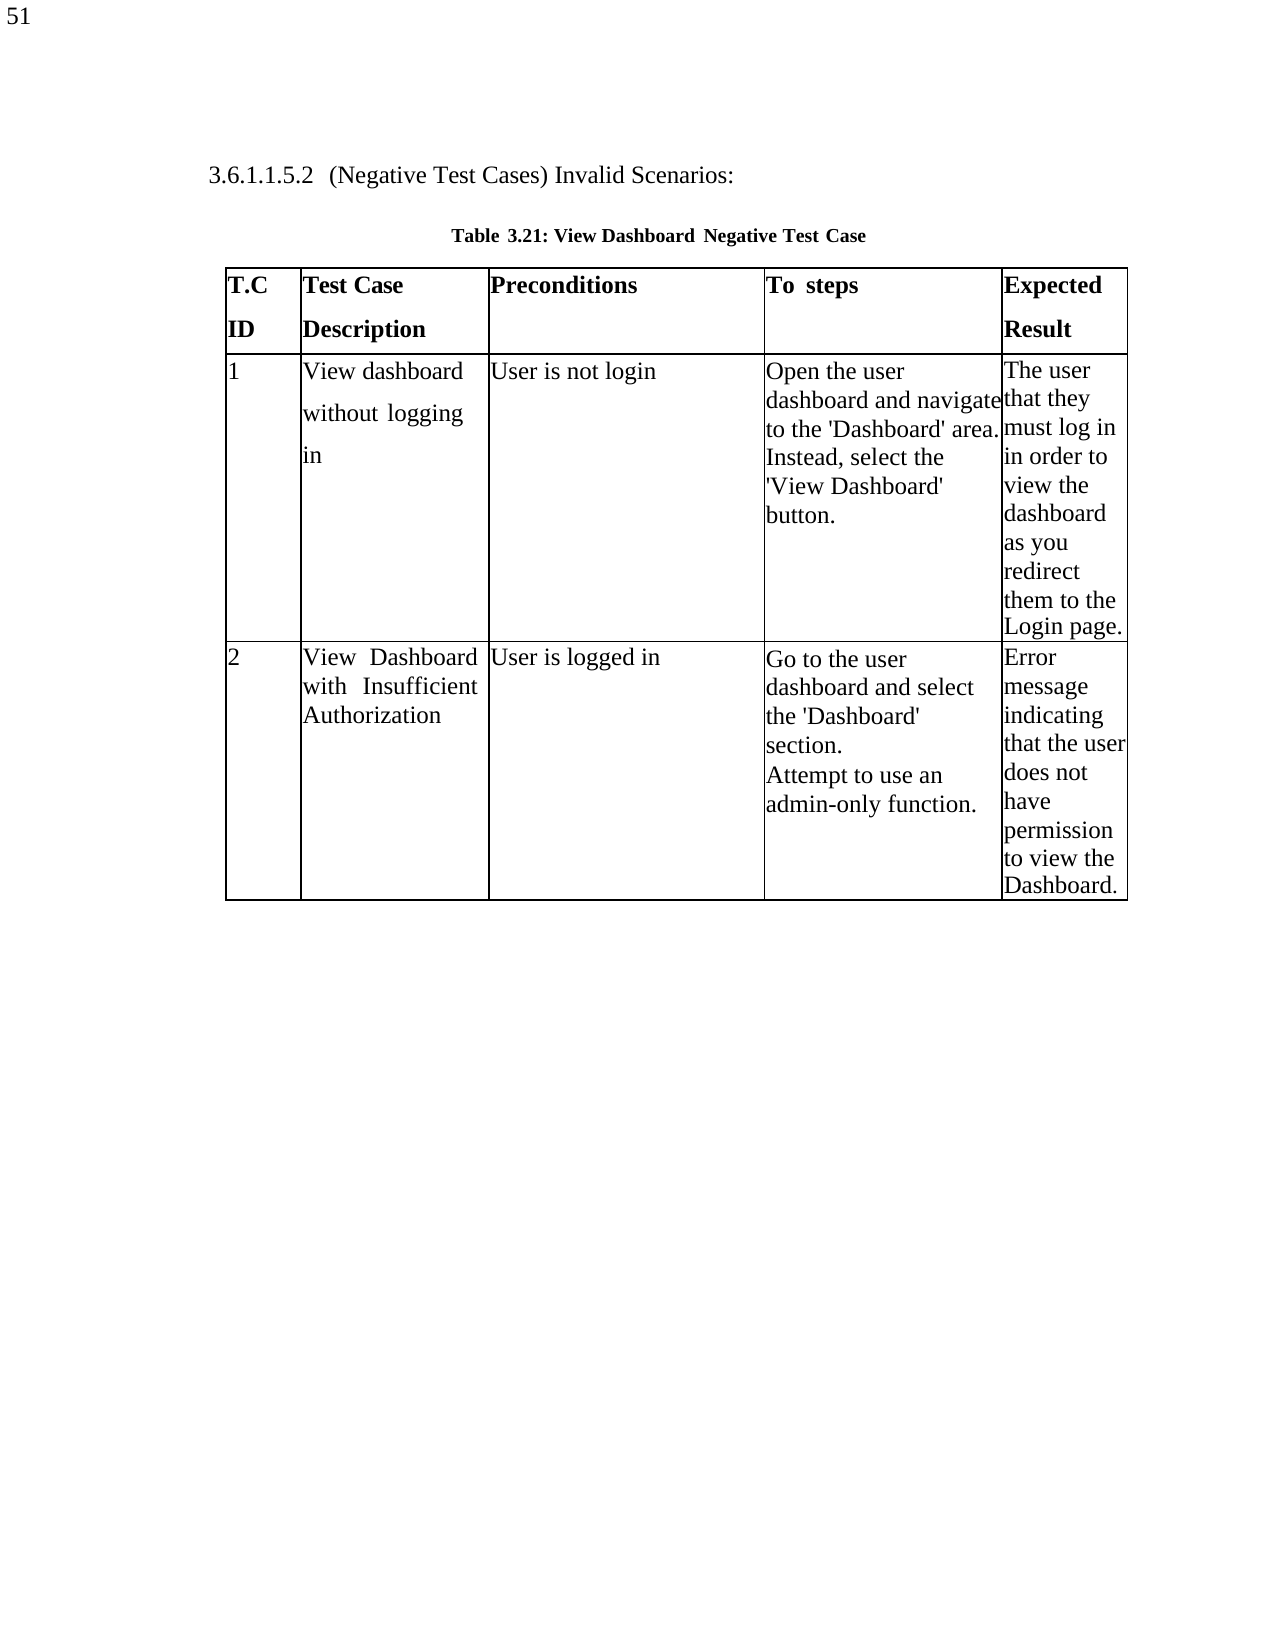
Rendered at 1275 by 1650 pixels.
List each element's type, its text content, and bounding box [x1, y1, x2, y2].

table_cell 2 [227, 642, 300, 899]
table_header T.C ID [227, 269, 300, 353]
table_cell User is not login [490, 355, 764, 641]
table_cell 1 [227, 355, 300, 641]
table_header Test Case Description [302, 269, 488, 353]
table_cell View Dashboard with Insufficient Authorization [302, 642, 488, 899]
list (Negative Test Cases) Invalid Scenarios: [208, 161, 1227, 189]
table_header Expected Result [1003, 269, 1127, 353]
table_header Preconditions [490, 269, 764, 353]
table_cell The user that they must log in in order to view the dashboard as you redirect them to the Login page. [1003, 355, 1127, 641]
table_cell Open the user dashboard and navigate to the 'Dashboard' area. Instead, select the 'View Dashboard' button. [765, 355, 1001, 641]
text Table 3.21: View Dashboard Negative Test Case [451, 224, 1227, 246]
table_cell Go to the user dashboard and select the 'Dashboard' section. Attempt to use an admin-only function. [765, 642, 1001, 899]
table_cell User is logged in [490, 642, 764, 899]
table_cell Error message indicating that the user does not have permission to view the Dashboard. [1003, 642, 1127, 899]
table_cell View dashboard without logging in [302, 355, 488, 641]
table_header To steps [765, 269, 1001, 353]
